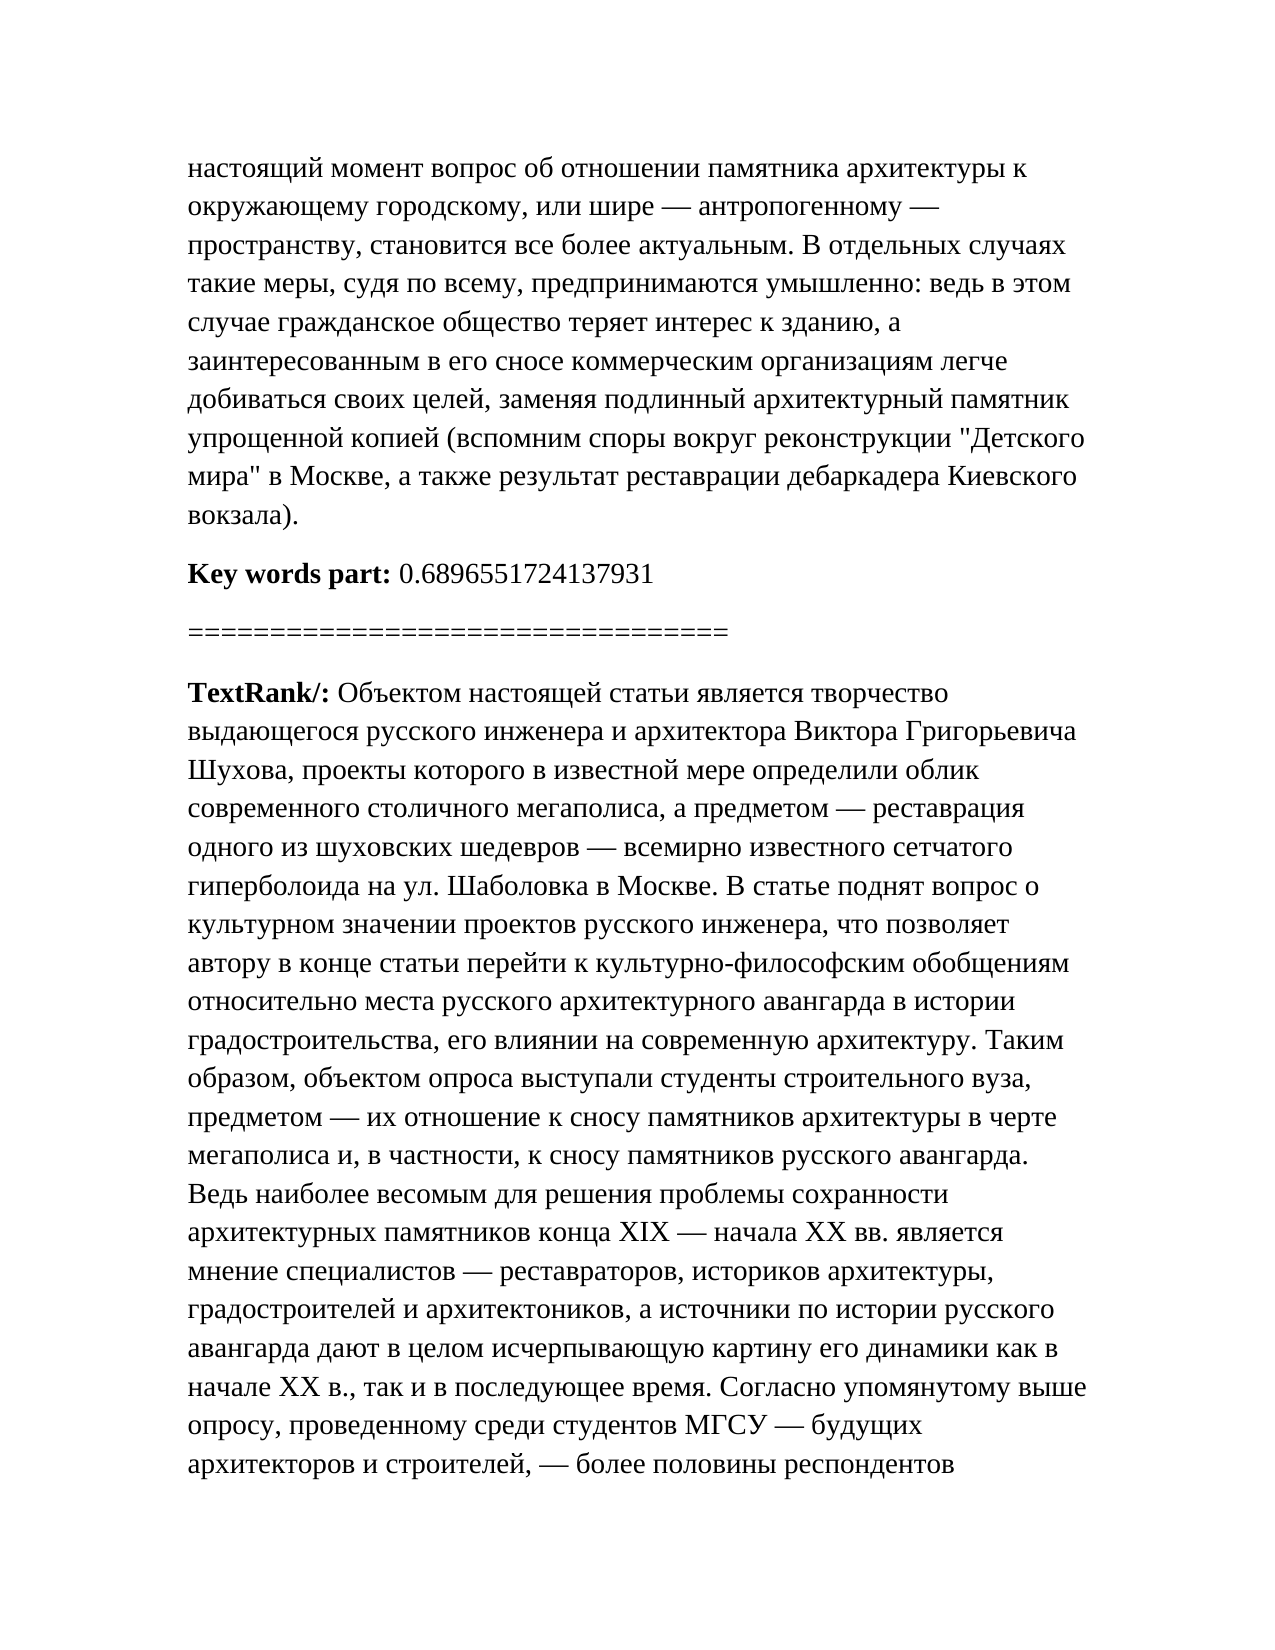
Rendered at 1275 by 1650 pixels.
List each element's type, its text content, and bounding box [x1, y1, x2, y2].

text ================================= [187, 616, 1087, 649]
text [187, 675, 1087, 1479]
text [187, 150, 1087, 530]
text Key words part: 0.6896551724137931 [187, 556, 1087, 590]
